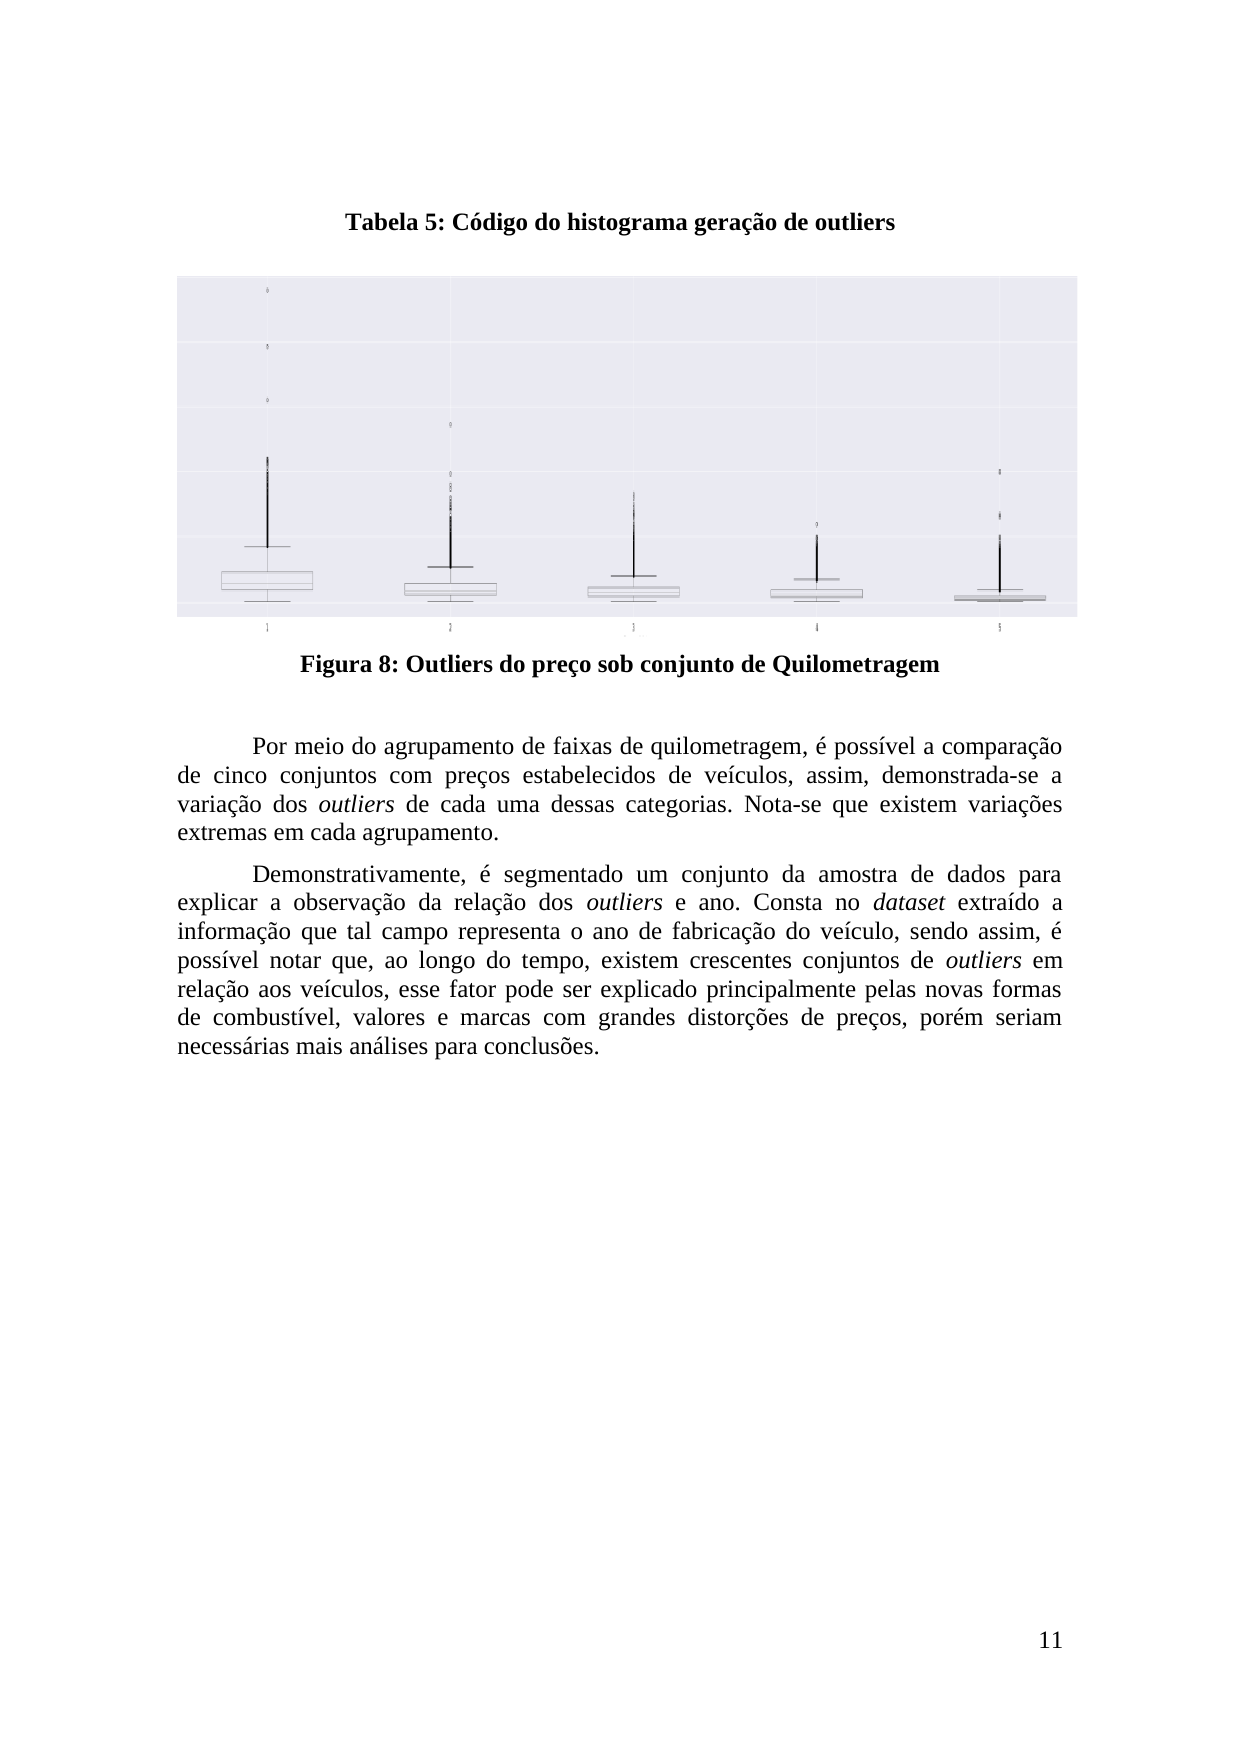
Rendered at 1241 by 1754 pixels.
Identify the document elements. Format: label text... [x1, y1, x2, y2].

text Por meio do agrupamento de faixas de quilometragem, é possível a comparação de cinco conjuntos com preços estabelecidos de veículos, assim, demonstrada-se a variação dos outliers de cada uma dessas categorias. Nota-se que existem variações extremas em cada agrupamento. [177, 731, 1063, 846]
text Tabela 5: Código do histograma geração de outliers [177, 207, 1063, 236]
text Figura 8: Outliers do preço sob conjunto de Quilometragem [177, 637, 1063, 677]
text Demonstrativamente, é segmentado um conjunto da amostra de dados para explicar a observação da relação dos outliers e ano. Consta no dataset extraído a informação que tal campo representa o ano de fabricação do veículo, sendo assim, é possível notar que, ao longo do tempo, existem crescentes conjuntos de outliers em relação aos veículos, esse fator pode ser explicado principalmente pelas novas formas de combustível, valores e marcas com grandes distorções de preços, porém seriam necessárias mais análises para conclusões. [177, 859, 1063, 1060]
picture [177, 276, 1078, 637]
